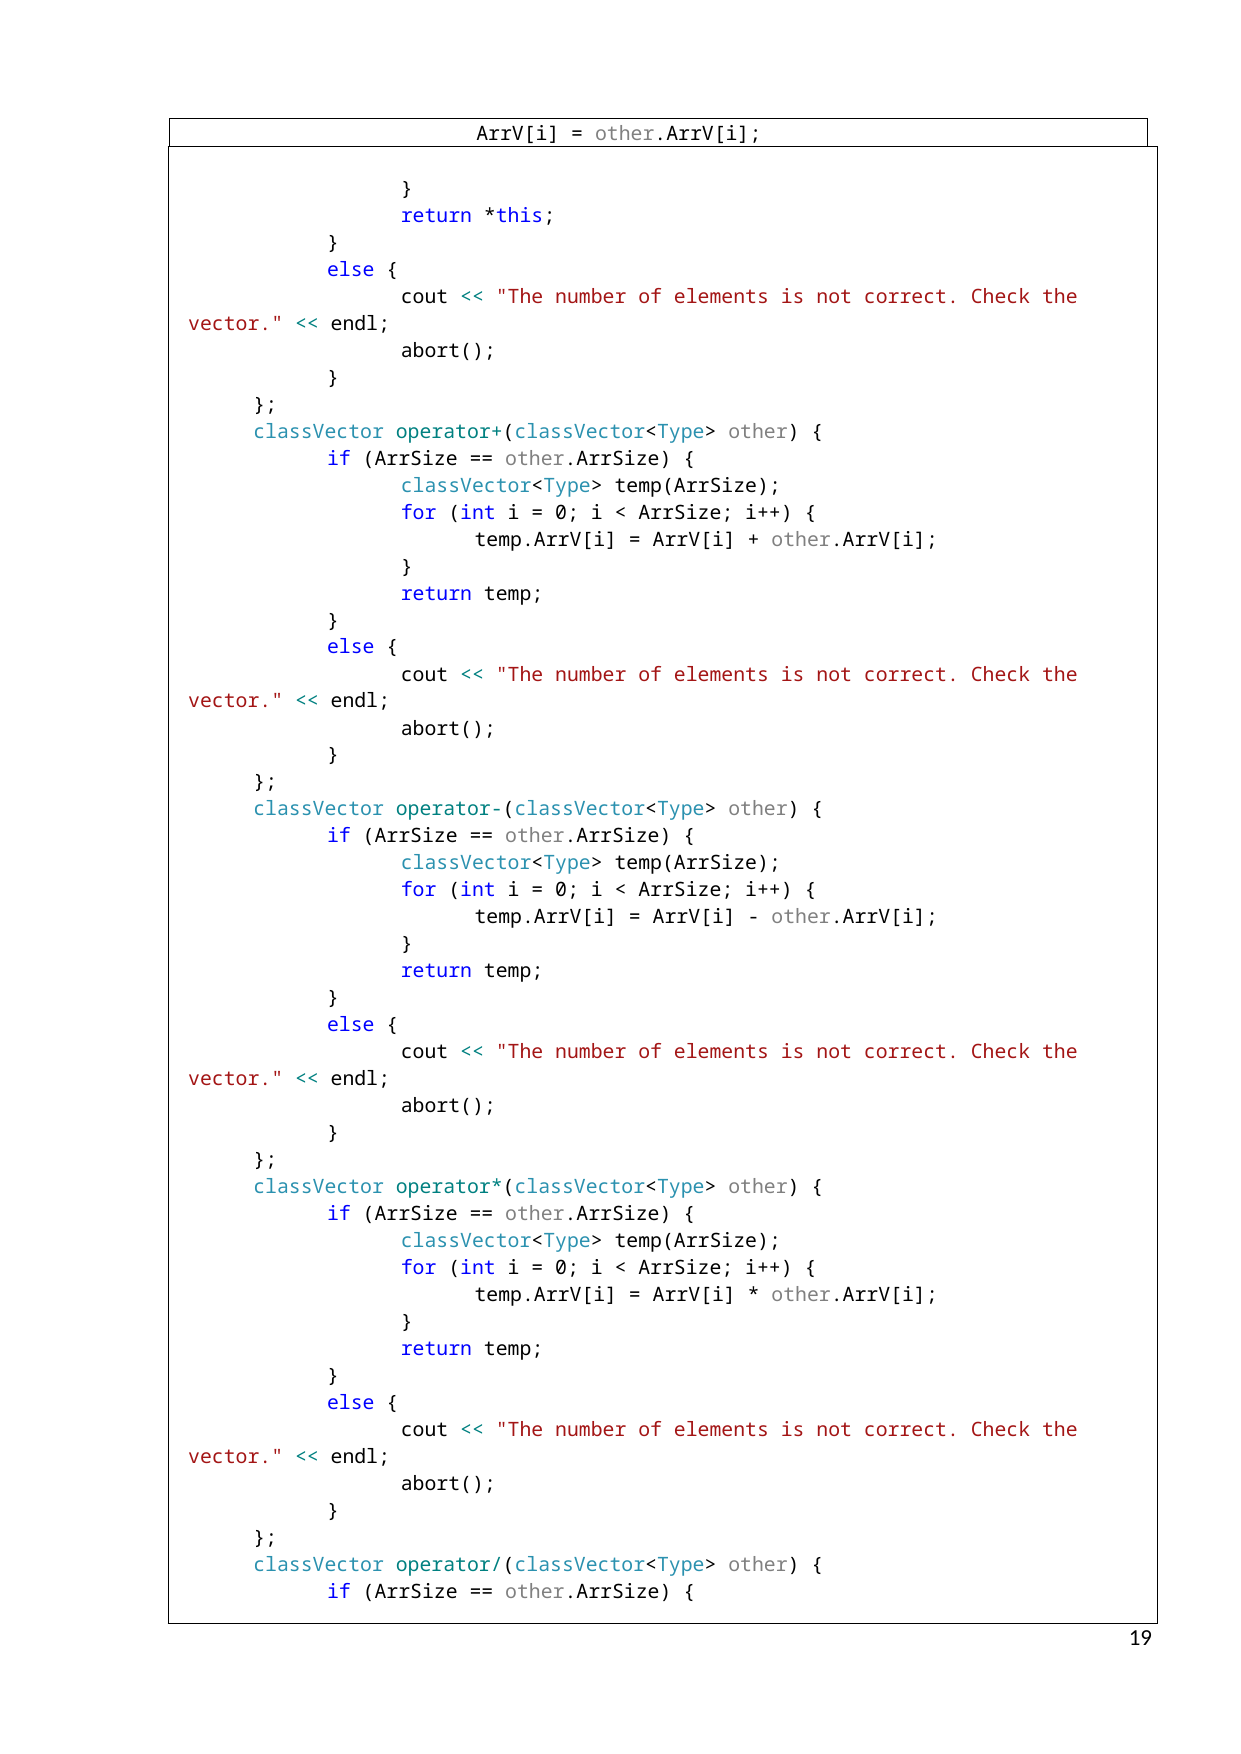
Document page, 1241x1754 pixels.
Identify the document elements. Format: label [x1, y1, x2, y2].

table_header [170, 119, 1147, 146]
table_cell [169, 147, 1157, 1622]
